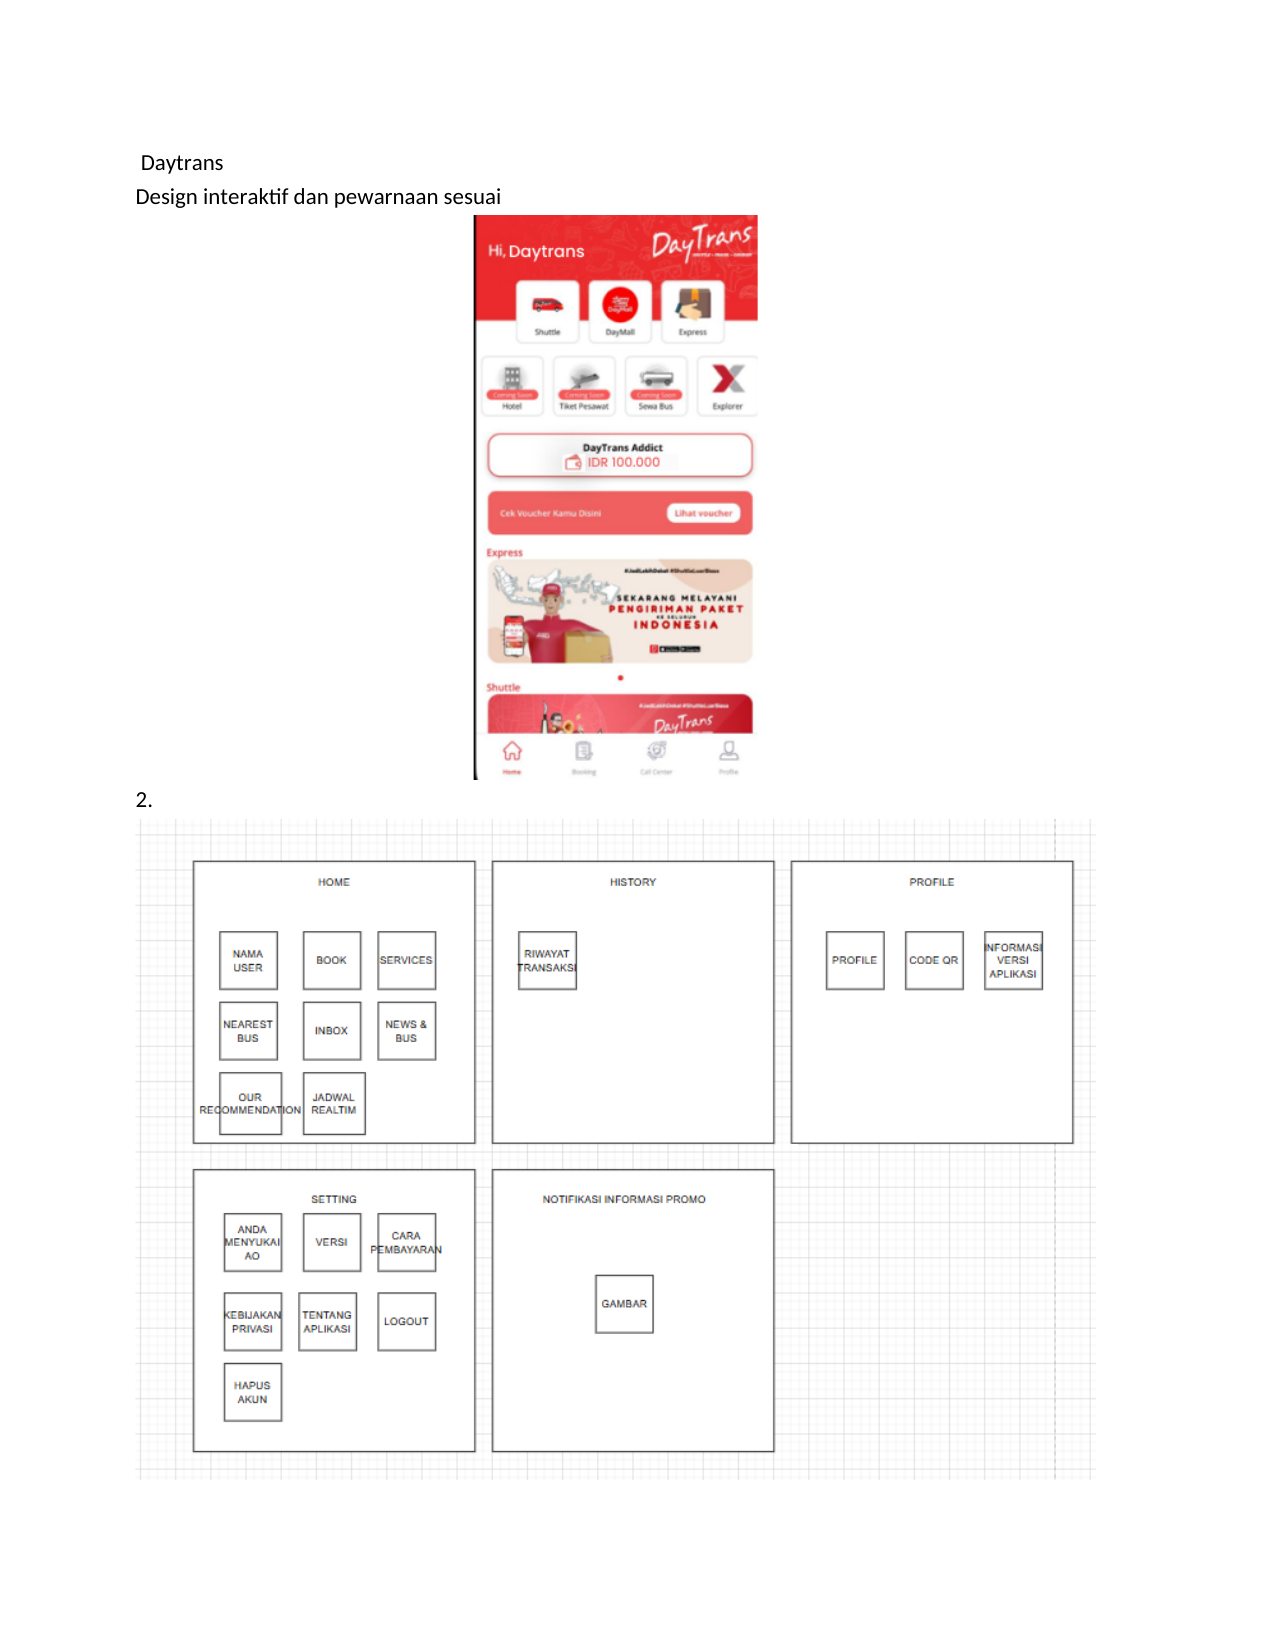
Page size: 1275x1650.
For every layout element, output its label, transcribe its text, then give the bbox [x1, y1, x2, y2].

text 2. [135, 785, 1096, 813]
text Daytrans [135, 148, 1096, 176]
picture [135, 819, 1096, 1480]
picture [473, 215, 758, 780]
text Design interaktif dan pewarnaan sesuai [135, 182, 1096, 210]
